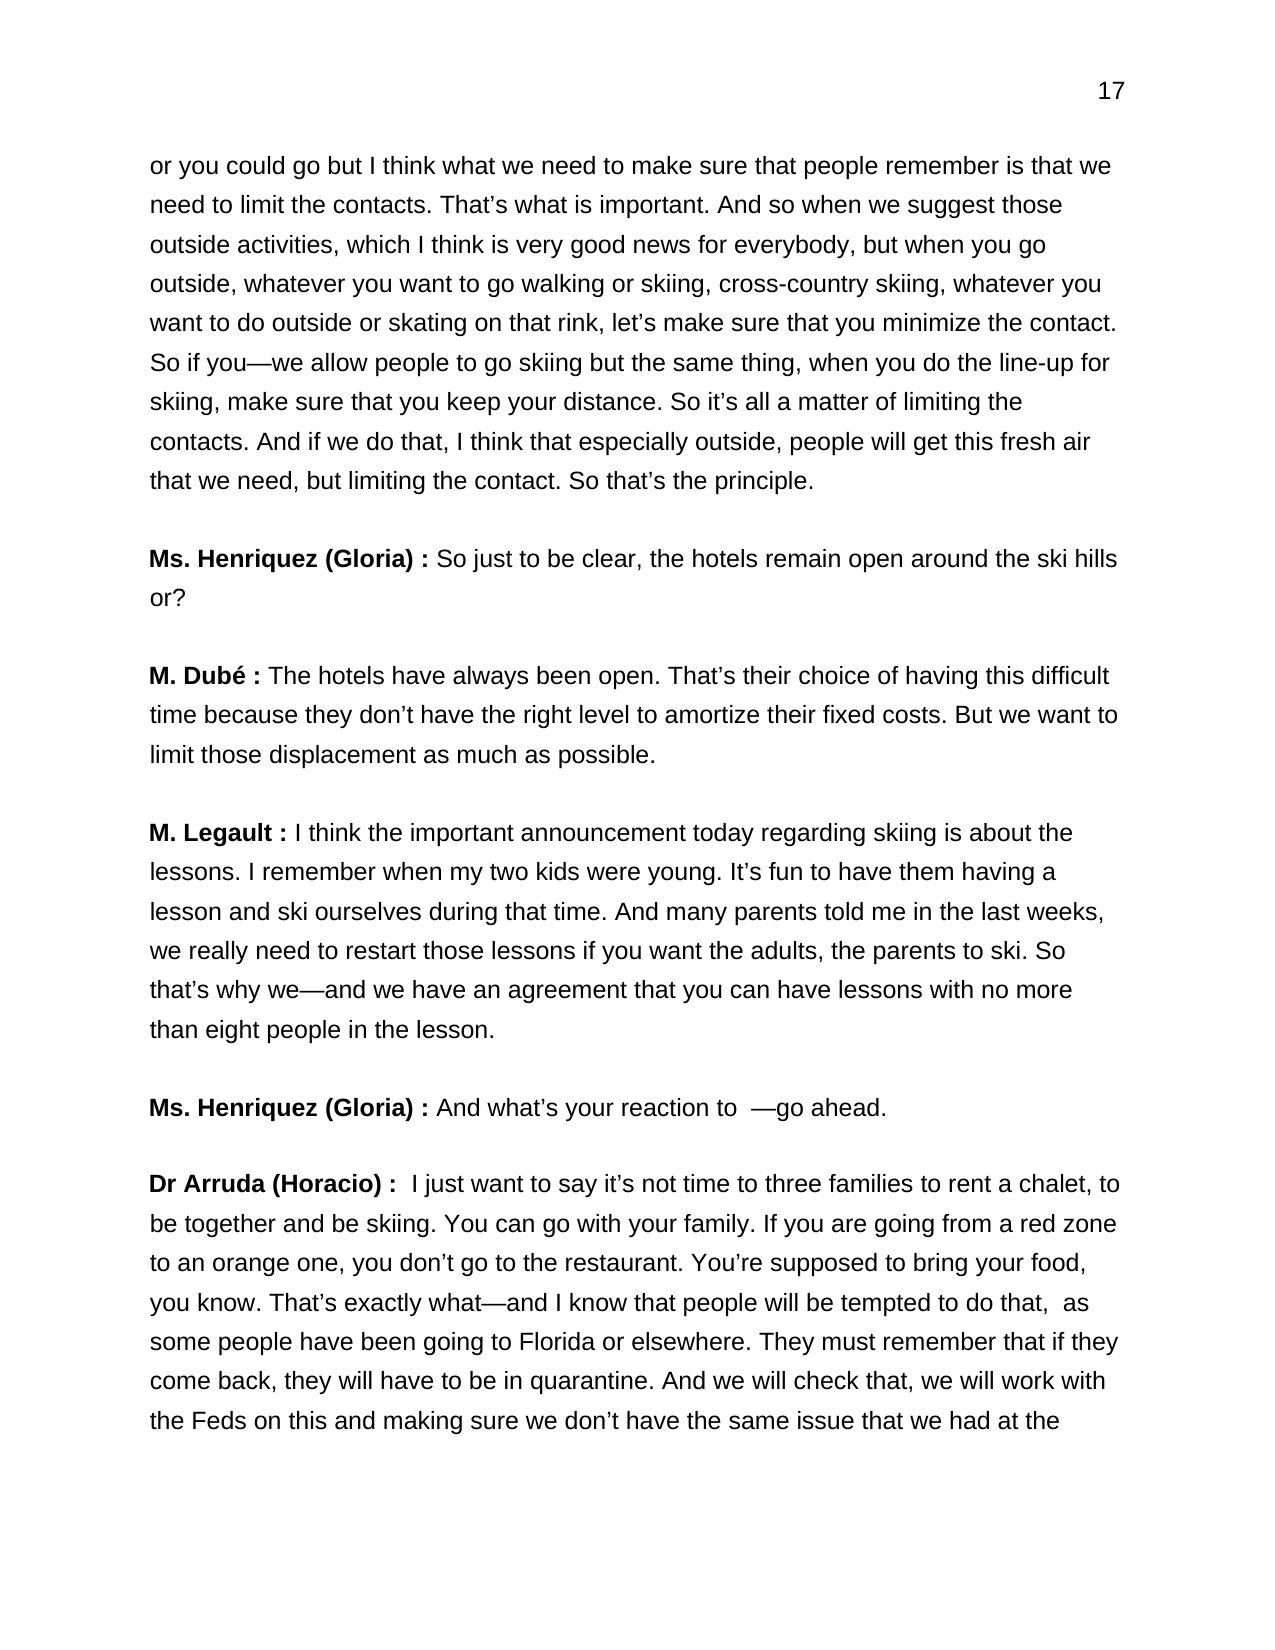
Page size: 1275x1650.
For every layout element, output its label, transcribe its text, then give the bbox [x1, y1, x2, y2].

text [148, 1169, 1125, 1434]
text Ms. Henriquez (Gloria) : So just to be clear, the hotels remain open around the ski hills or? [148, 544, 1125, 612]
text M. Dubé : The hotels have always been open. That’s their choice of having this difficult time because they don’t have the right level to amortize their fixed costs. But we want to limit those displacement as much as possible. [148, 661, 1125, 768]
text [148, 151, 1125, 494]
text Ms. Henriquez (Gloria) : And what’s your reaction to —go ahead. [148, 1093, 1125, 1121]
text M. Legault : I think the important announcement today regarding skiing is about the lessons. I remember when my two kids were young. It’s fun to have them having a lesson and ski ourselves during that time. And many parents told me in the last weeks, we really need to restart those lessons if you want the adults, the parents to ski. So that’s why we—and we have an agreement that you can have lessons with no more than eight people in the lesson. [148, 818, 1125, 1043]
